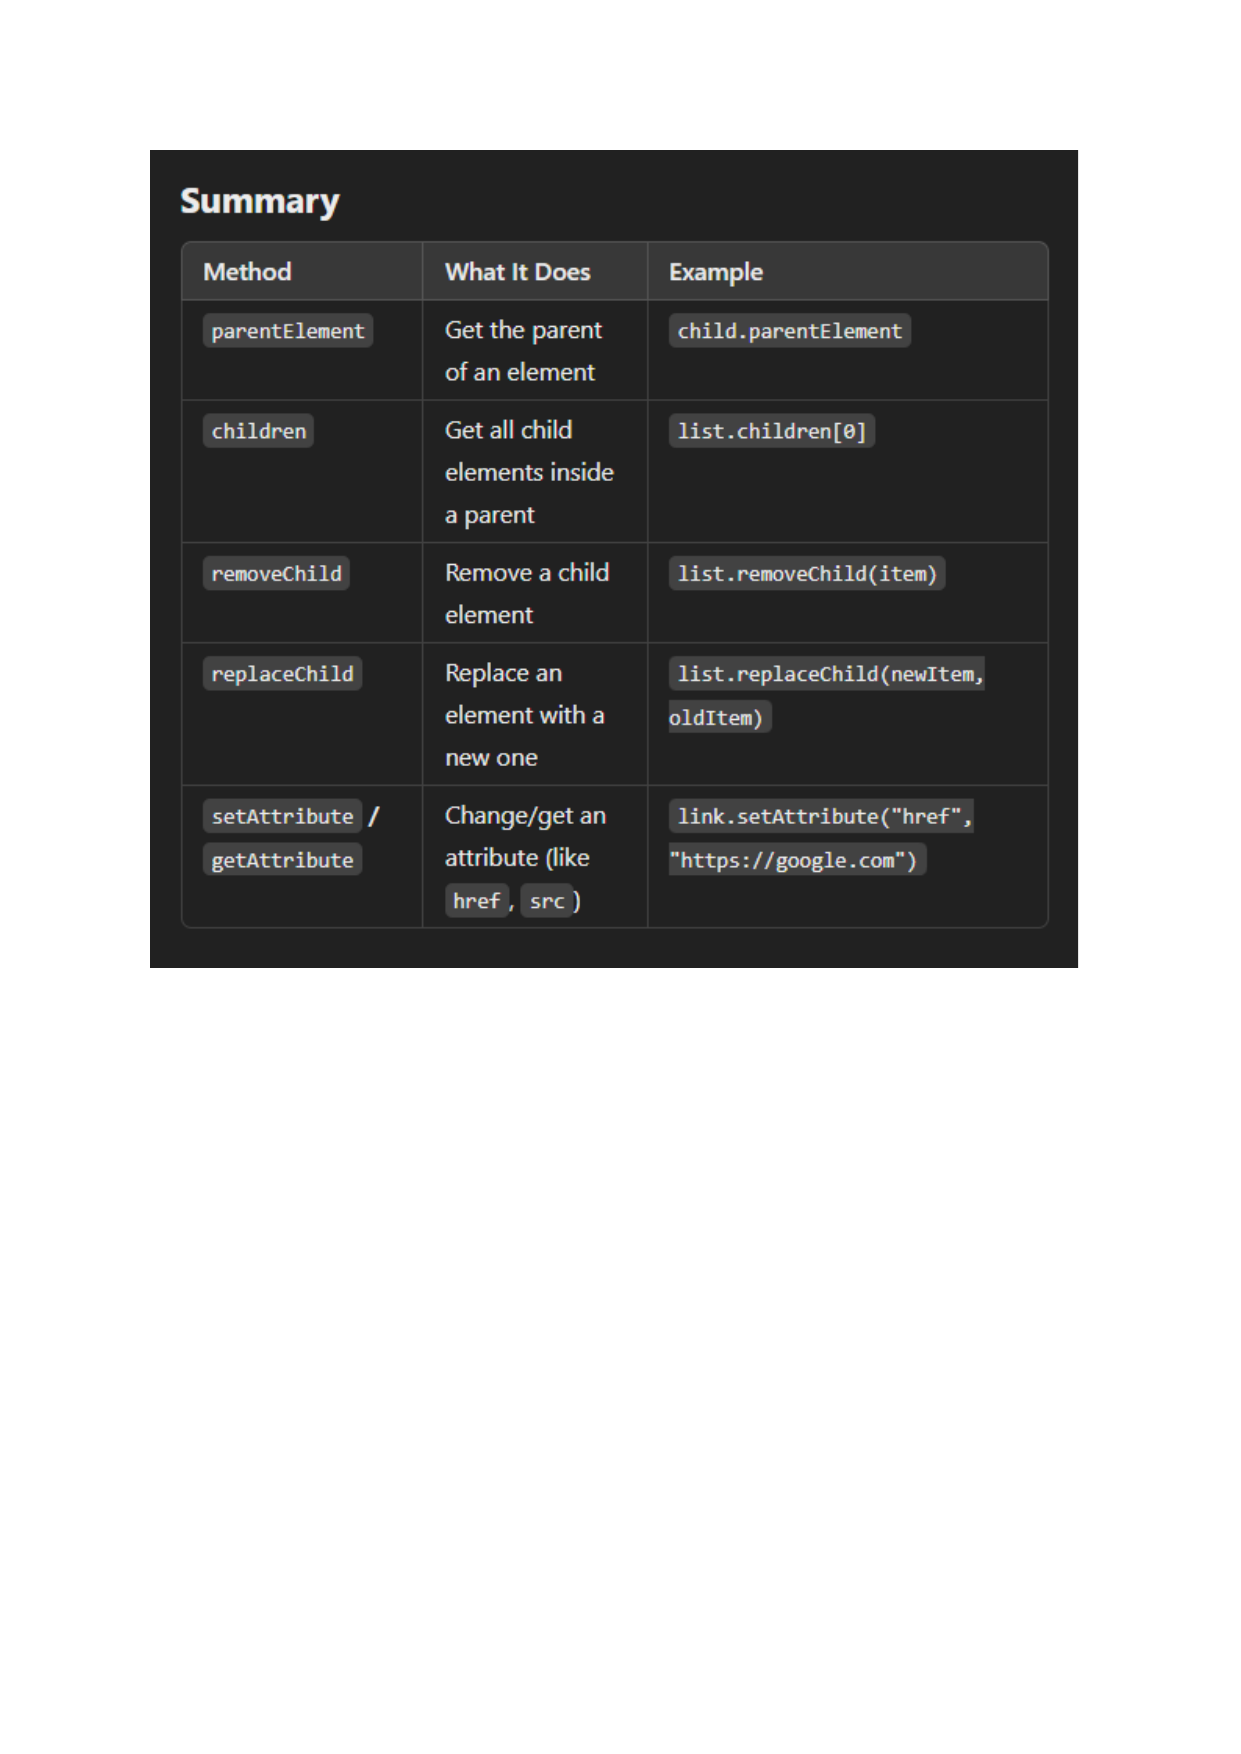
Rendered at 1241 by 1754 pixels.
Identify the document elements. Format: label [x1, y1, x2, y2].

picture [150, 150, 1079, 968]
